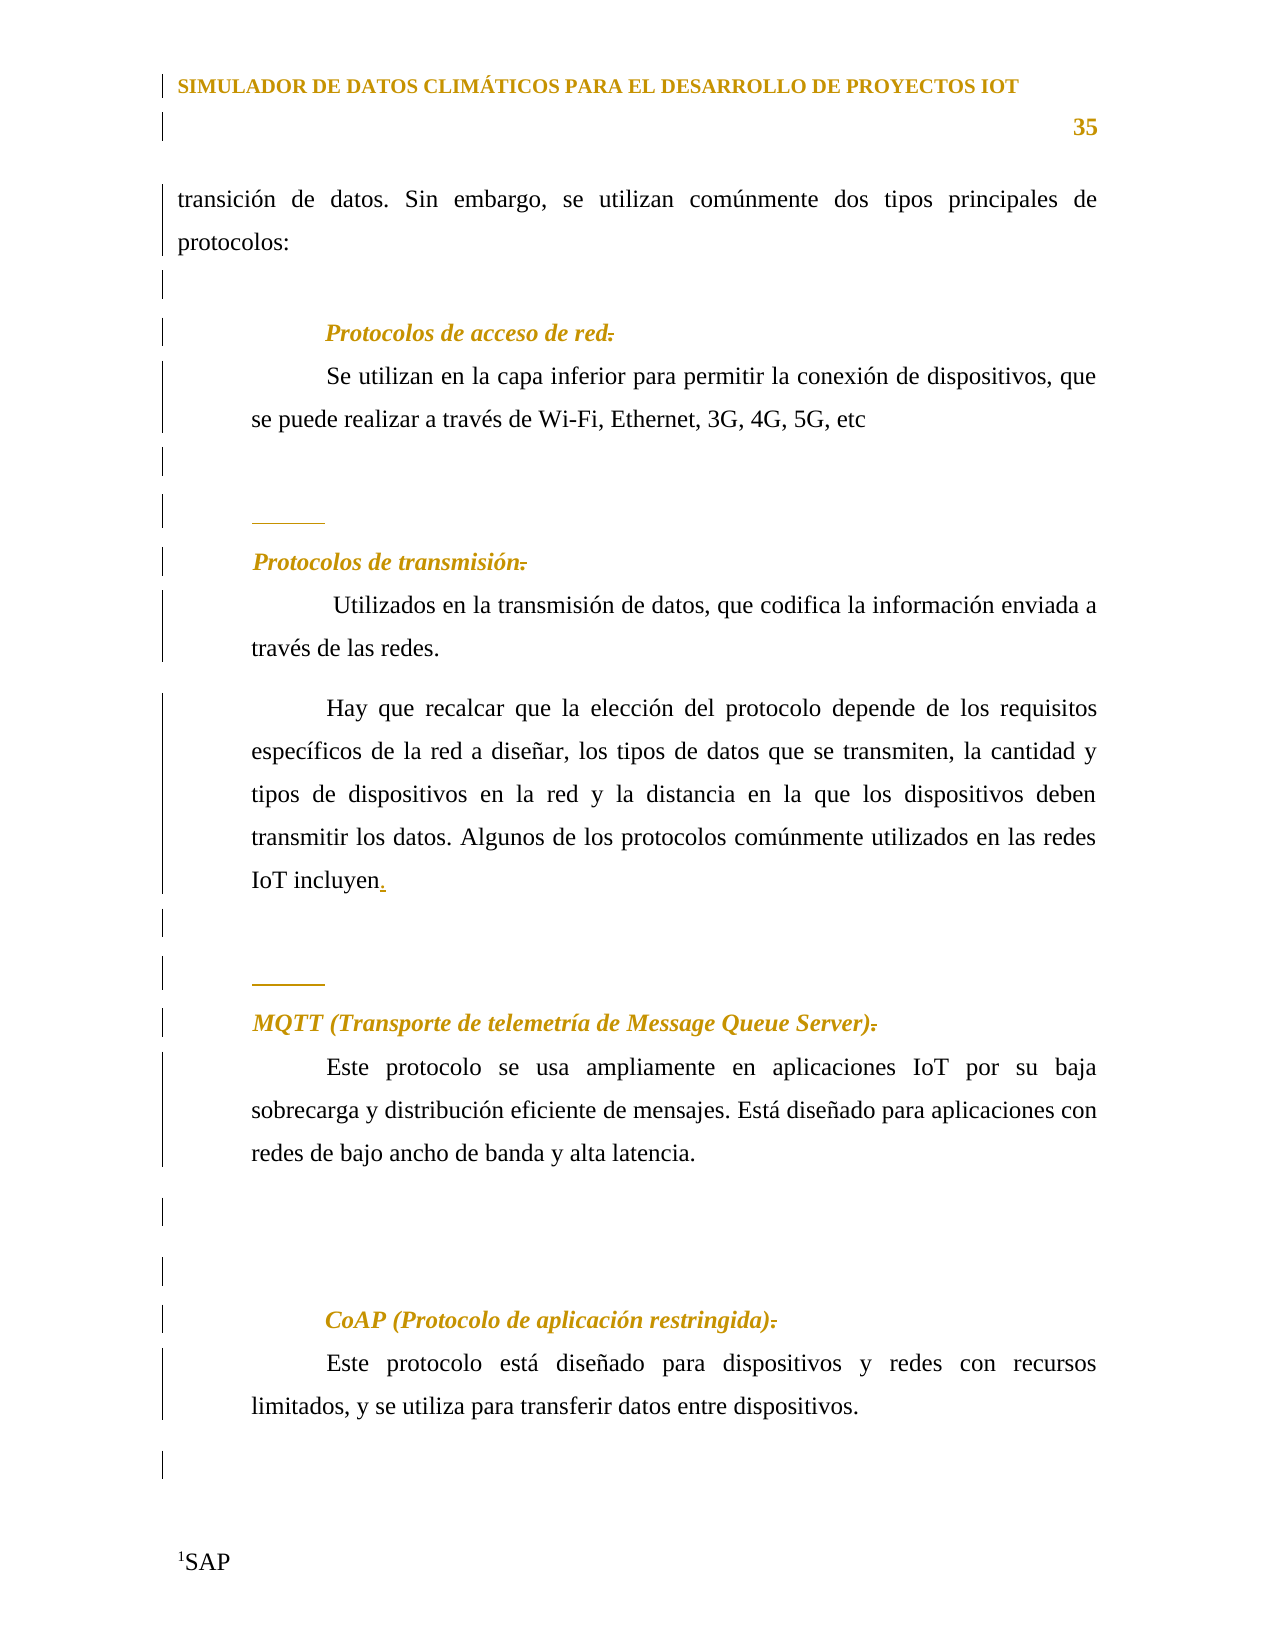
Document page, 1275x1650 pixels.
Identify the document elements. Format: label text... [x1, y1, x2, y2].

subtitle MQTT (Transporte de telemetría de Message Queue Server) [252, 1008, 1098, 1037]
text Este protocolo se usa ampliamente en aplicaciones IoT por su baja sobrecarga y distribución eficiente de mensajes. Está diseñado para aplicaciones con redes de bajo ancho de banda y alta latencia. [251, 1052, 1098, 1167]
subtitle Protocolos de acceso de red [252, 318, 1098, 346]
subtitle Protocolos de transmisión [252, 547, 1098, 576]
text Hay que recalcar que la elección del protocolo depende de los requisitos específicos de la red a diseñar, los tipos de datos que se transmiten, la cantidad y tipos de dispositivos en la red y la distancia en la que los dispositivos deben transmitir los datos. Algunos de los protocolos comúnmente utilizados en las redes IoT incluyen [251, 693, 1098, 894]
text Se utilizan en la capa inferior para permitir la conexión de dispositivos, que se puede realizar a través de Wi-Fi, Ethernet, 3G, 4G, 5G, etc [251, 361, 1098, 433]
text Utilizados en la transmisión de datos, que codifica la información enviada a través de las redes. [251, 590, 1098, 662]
subtitle CoAP (Protocolo de aplicación restringida) [252, 1305, 1098, 1333]
text Este protocolo está diseñado para dispositivos y redes con recursos limitados, y se utiliza para transferir datos entre dispositivos. [251, 1348, 1098, 1420]
